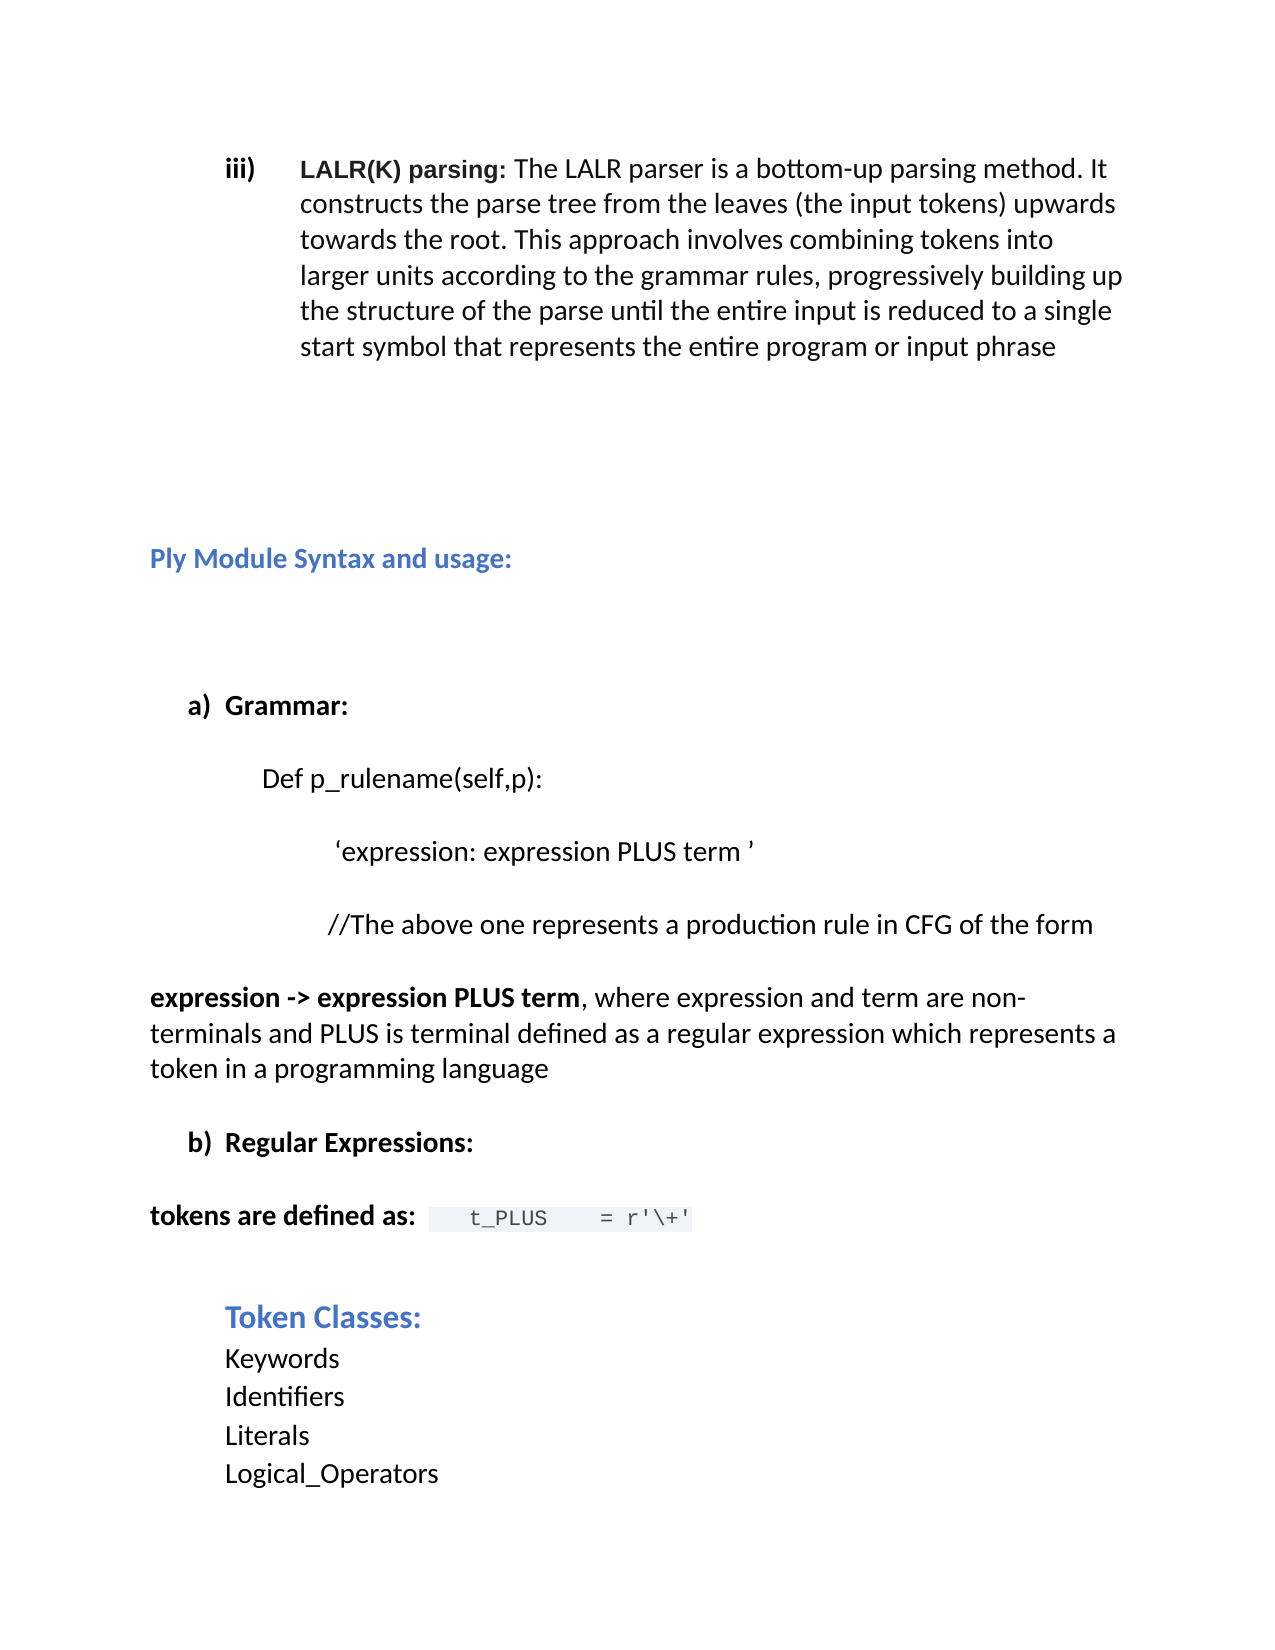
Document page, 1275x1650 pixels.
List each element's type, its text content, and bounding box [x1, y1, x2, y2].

text //The above one represents a production rule in CFG of the form [150, 906, 1125, 942]
text tokens are defined as: t_PLUS = r'\+' [150, 1197, 1125, 1232]
list Literals [225, 1417, 1125, 1452]
text ‘expression: expression PLUS term ’ [150, 833, 1125, 869]
list Grammar: [187, 687, 1125, 722]
list Keywords [225, 1340, 1125, 1376]
list Token Classes: [225, 1296, 1125, 1337]
list LALR(K) parsing: The LALR parser is a bottom-up parsing method. It constructs the parse tree from the leaves (the input tokens) upwards towards the root. This approach involves combining tokens into larger units according to the grammar rules, progressively building up the structure of the parse until the entire input is reduced to a single start symbol that represents the entire program or input phrase [225, 150, 1125, 364]
text Ply Module Syntax and usage: [150, 541, 1125, 576]
list Regular Expressions: [187, 1124, 1125, 1159]
list Logical_Operators [225, 1455, 1125, 1491]
list Identifiers [225, 1378, 1125, 1414]
text expression -> expression PLUS term, where expression and term are non-terminals and PLUS is terminal defined as a regular expression which represents a token in a programming language [150, 979, 1125, 1086]
text Def p_rulename(self,p): [150, 760, 1125, 796]
